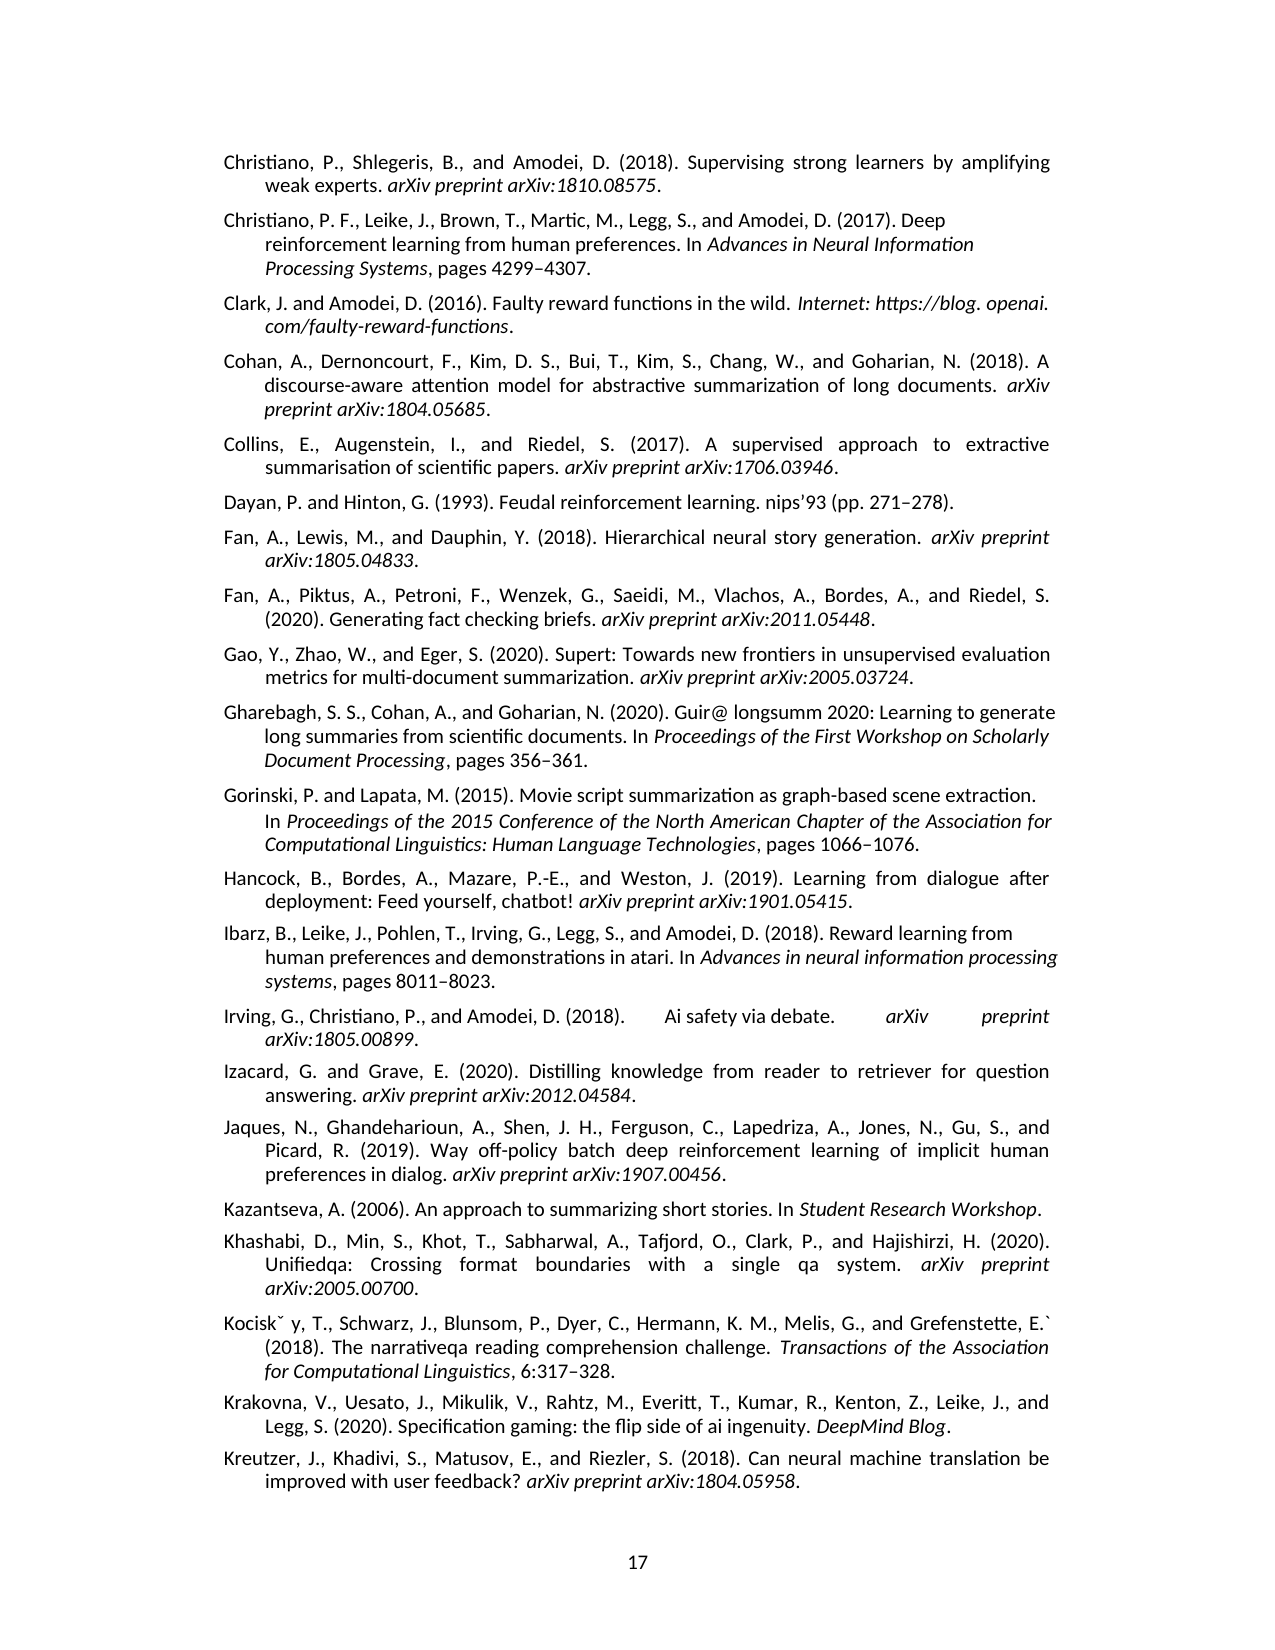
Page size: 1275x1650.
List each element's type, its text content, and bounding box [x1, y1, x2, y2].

text Jaques, N., Ghandeharioun, A., Shen, J. H., Ferguson, C., Lapedriza, A., Jones, N., Gu, S., and Picard, R. (2019). Way off-policy batch deep reinforcement learning of implicit human preferences in dialog. arXiv preprint arXiv:1907.00456. [223, 1115, 1052, 1187]
text Kazantseva, A. (2006). An approach to summarizing short stories. In Student Research Workshop. [223, 1198, 1052, 1222]
text Irving, G., Christiano, P., and Amodei, D. (2018). Ai safety via debate. arXiv preprint arXiv:1805.00899. [223, 1004, 1052, 1052]
text Gorinski, P. and Lapata, M. (2015). Movie script summarization as graph-based scene extraction. [223, 783, 1052, 807]
text Gharebagh, S. S., Cohan, A., and Goharian, N. (2020). Guir@ longsumm 2020: Learning to generate long summaries from scientific documents. In Proceedings of the First Workshop on Scholarly Document Processing, pages 356–361. [223, 701, 1065, 772]
text Fan, A., Piktus, A., Petroni, F., Wenzek, G., Saeidi, M., Vlachos, A., Bordes, A., and Riedel, S. (2020). Generating fact checking briefs. arXiv preprint arXiv:2011.05448. [223, 584, 1052, 631]
text Izacard, G. and Grave, E. (2020). Distilling knowledge from reader to retriever for question answering. arXiv preprint arXiv:2012.04584. [223, 1059, 1052, 1107]
text Ibarz, B., Leike, J., Pohlen, T., Irving, G., Legg, S., and Amodei, D. (2018). Reward learning from human preferences and demonstrations in atari. In Advances in neural information processing systems, pages 8011–8023. [223, 922, 1065, 993]
text Collins, E., Augenstein, I., and Riedel, S. (2017). A supervised approach to extractive summarisation of scientific papers. arXiv preprint arXiv:1706.03946. [223, 432, 1052, 480]
text In Proceedings of the 2015 Conference of the North American Chapter of the Association for Computational Linguistics: Human Language Technologies, pages 1066–1076. [264, 810, 1055, 857]
text Kociskˇ y, T., Schwarz, J., Blunsom, P., Dyer, C., Hermann, K. M., Melis, G., and Grefenstette, E.` (2018). The narrativeqa reading comprehension challenge. Transactions of the Association for Computational Linguistics, 6:317–328. [223, 1311, 1052, 1383]
text Krakovna, V., Uesato, J., Mikulik, V., Rahtz, M., Everitt, T., Kumar, R., Kenton, Z., Leike, J., and Legg, S. (2020). Specification gaming: the flip side of ai ingenuity. DeepMind Blog. [223, 1391, 1052, 1438]
text Clark, J. and Amodei, D. (2016). Faulty reward functions in the wild. Internet: https://blog. openai. com/faulty-reward-functions. [223, 291, 1052, 339]
text Christiano, P., Shlegeris, B., and Amodei, D. (2018). Supervising strong learners by amplifying weak experts. arXiv preprint arXiv:1810.08575. [223, 150, 1052, 198]
text Cohan, A., Dernoncourt, F., Kim, D. S., Bui, T., Kim, S., Chang, W., and Goharian, N. (2018). A discourse-aware attention model for abstractive summarization of long documents. arXiv preprint arXiv:1804.05685. [223, 349, 1052, 421]
text Hancock, B., Bordes, A., Mazare, P.-E., and Weston, J. (2019). Learning from dialogue after deployment: Feed yourself, chatbot! arXiv preprint arXiv:1901.05415. [223, 866, 1052, 914]
text Fan, A., Lewis, M., and Dauphin, Y. (2018). Hierarchical neural story generation. arXiv preprint arXiv:1805.04833. [223, 525, 1052, 573]
text Khashabi, D., Min, S., Khot, T., Sabharwal, A., Tafjord, O., Clark, P., and Hajishirzi, H. (2020). Unifiedqa: Crossing format boundaries with a single qa system. arXiv preprint arXiv:2005.00700. [223, 1229, 1052, 1301]
text Christiano, P. F., Leike, J., Brown, T., Martic, M., Legg, S., and Amodei, D. (2017). Deep reinforcement learning from human preferences. In Advances in Neural Information Processing Systems, pages 4299–4307. [223, 208, 1065, 280]
text Kreutzer, J., Khadivi, S., Matusov, E., and Riezler, S. (2018). Can neural machine translation be improved with user feedback? arXiv preprint arXiv:1804.05958. [223, 1446, 1052, 1494]
text Gao, Y., Zhao, W., and Eger, S. (2020). Supert: Towards new frontiers in unsupervised evaluation metrics for multi-document summarization. arXiv preprint arXiv:2005.03724. [223, 642, 1052, 690]
text Dayan, P. and Hinton, G. (1993). Feudal reinforcement learning. nips’93 (pp. 271–278). [223, 491, 1052, 514]
